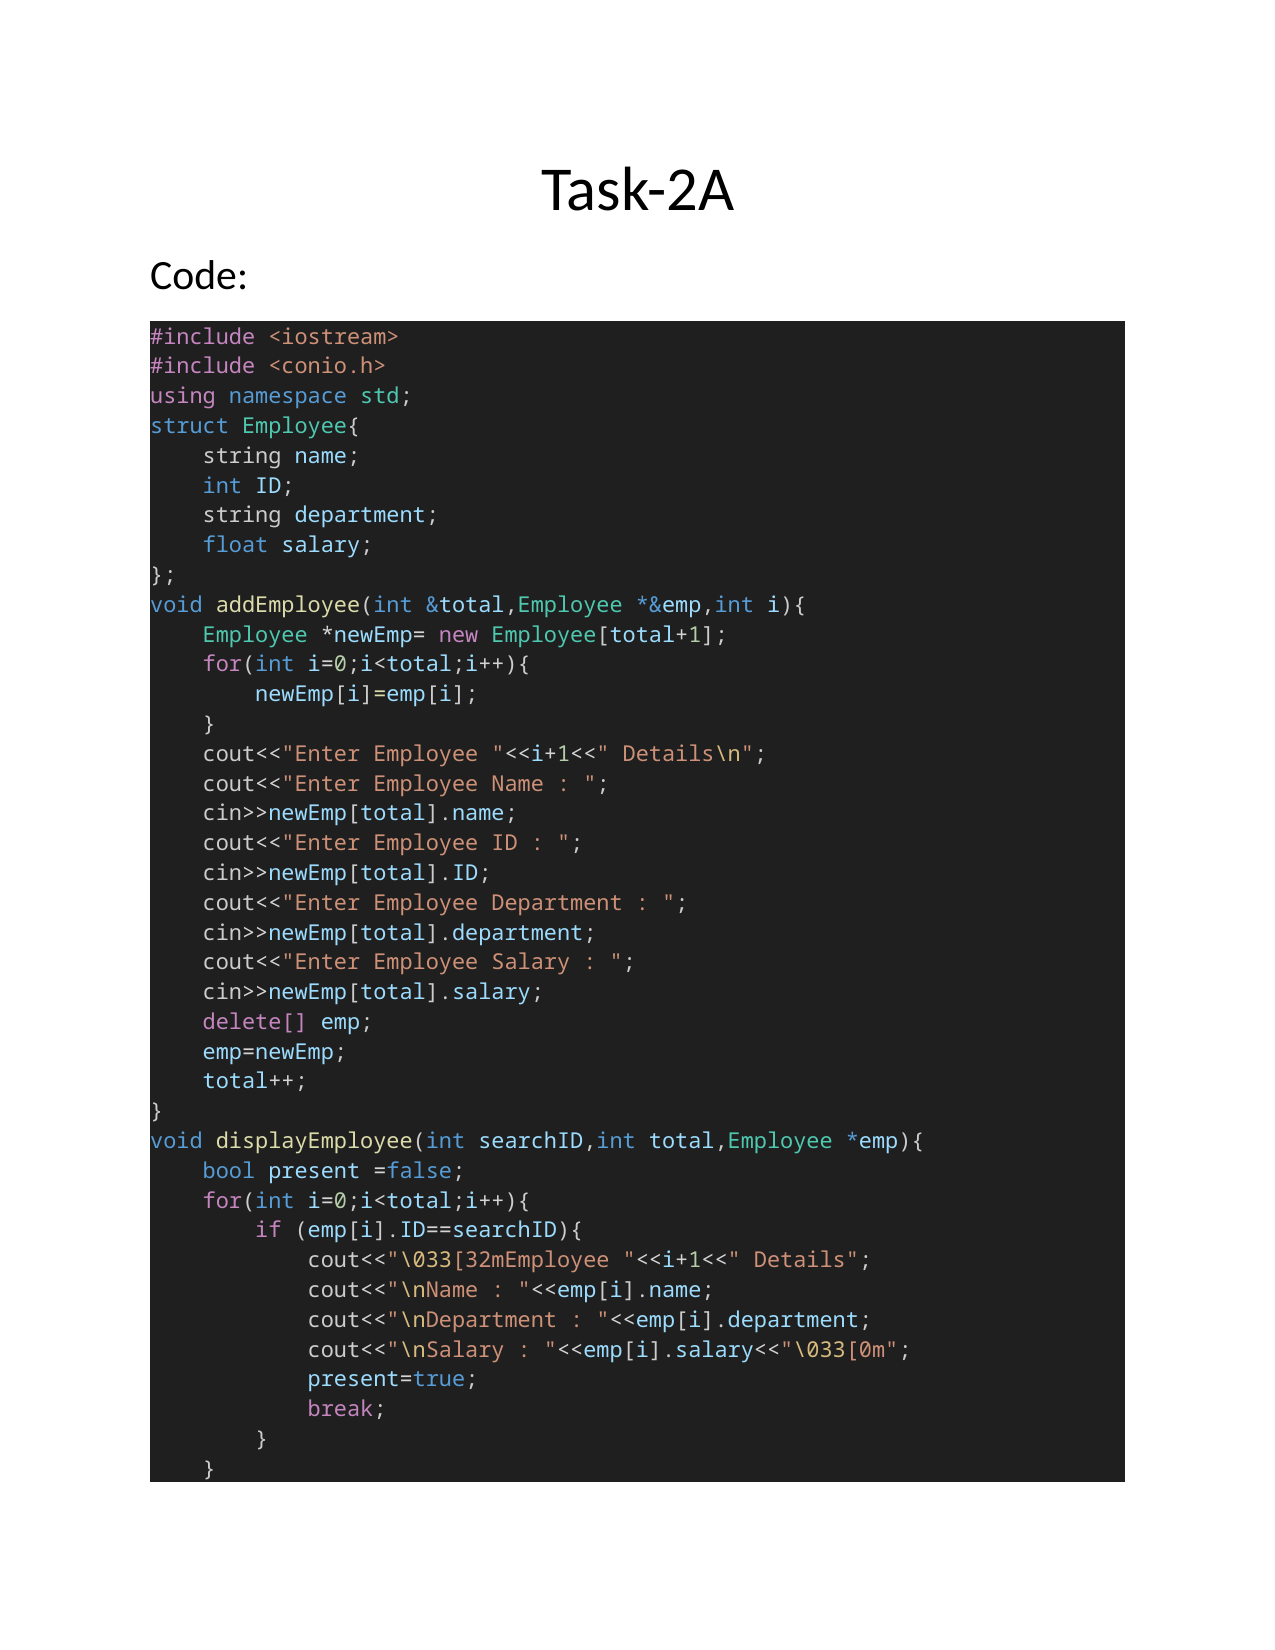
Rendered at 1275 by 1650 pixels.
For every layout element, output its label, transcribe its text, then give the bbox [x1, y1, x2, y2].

text #include <iostream> [150, 321, 1125, 350]
text } [150, 1423, 1125, 1453]
text total++; [150, 1065, 1125, 1095]
text #include <conio.h> [150, 350, 1125, 380]
text cout<<"Enter Employee Name : "; [150, 767, 1125, 797]
text present=true; [150, 1363, 1125, 1393]
text cin>>newEmp[total].salary; [150, 976, 1125, 1006]
text for(int i=0;i<total;i++){ [150, 648, 1125, 678]
text bool present =false; [150, 1155, 1125, 1184]
text float salary; [150, 529, 1125, 559]
text if (emp[i].ID==searchID){ [150, 1214, 1125, 1244]
text string name; [150, 440, 1125, 469]
text cin>>newEmp[total].name; [150, 797, 1125, 827]
text for(int i=0;i<total;i++){ [150, 1184, 1125, 1214]
text } [150, 1095, 1125, 1125]
text delete[] emp; [150, 1006, 1125, 1036]
text void addEmployee(int &total,Employee *&emp,int i){ [150, 589, 1125, 618]
text emp=newEmp; [150, 1036, 1125, 1065]
text cout<<"Enter Employee "<<i+1<<" Details\n"; [150, 738, 1125, 767]
text void displayEmployee(int searchID,int total,Employee *emp){ [150, 1125, 1125, 1155]
text string department; [150, 499, 1125, 529]
text } [150, 708, 1125, 738]
text struct Employee{ [150, 410, 1125, 440]
text break; [150, 1393, 1125, 1423]
text }; [150, 559, 1125, 589]
text cout<<"Enter Employee ID : "; [150, 827, 1125, 857]
text cin>>newEmp[total].department; [150, 916, 1125, 946]
text Employee *newEmp= new Employee[total+1]; [150, 618, 1125, 648]
text using namespace std; [150, 380, 1125, 410]
text int ID; [150, 469, 1125, 499]
text } [150, 1453, 1125, 1482]
text cout<<"\033[32mEmployee "<<i+1<<" Details"; [150, 1244, 1125, 1274]
text Code: [150, 249, 1125, 300]
text cout<<"\nName : "<<emp[i].name; [150, 1274, 1125, 1304]
text newEmp[i]=emp[i]; [150, 678, 1125, 708]
text cout<<"Enter Employee Department : "; [150, 887, 1125, 916]
text cout<<"\nDepartment : "<<emp[i].department; [150, 1304, 1125, 1333]
text cout<<"\nSalary : "<<emp[i].salary<<"\033[0m"; [150, 1333, 1125, 1363]
text cout<<"Enter Employee Salary : "; [150, 946, 1125, 976]
text Task-2A [150, 150, 1125, 226]
text cin>>newEmp[total].ID; [150, 857, 1125, 887]
